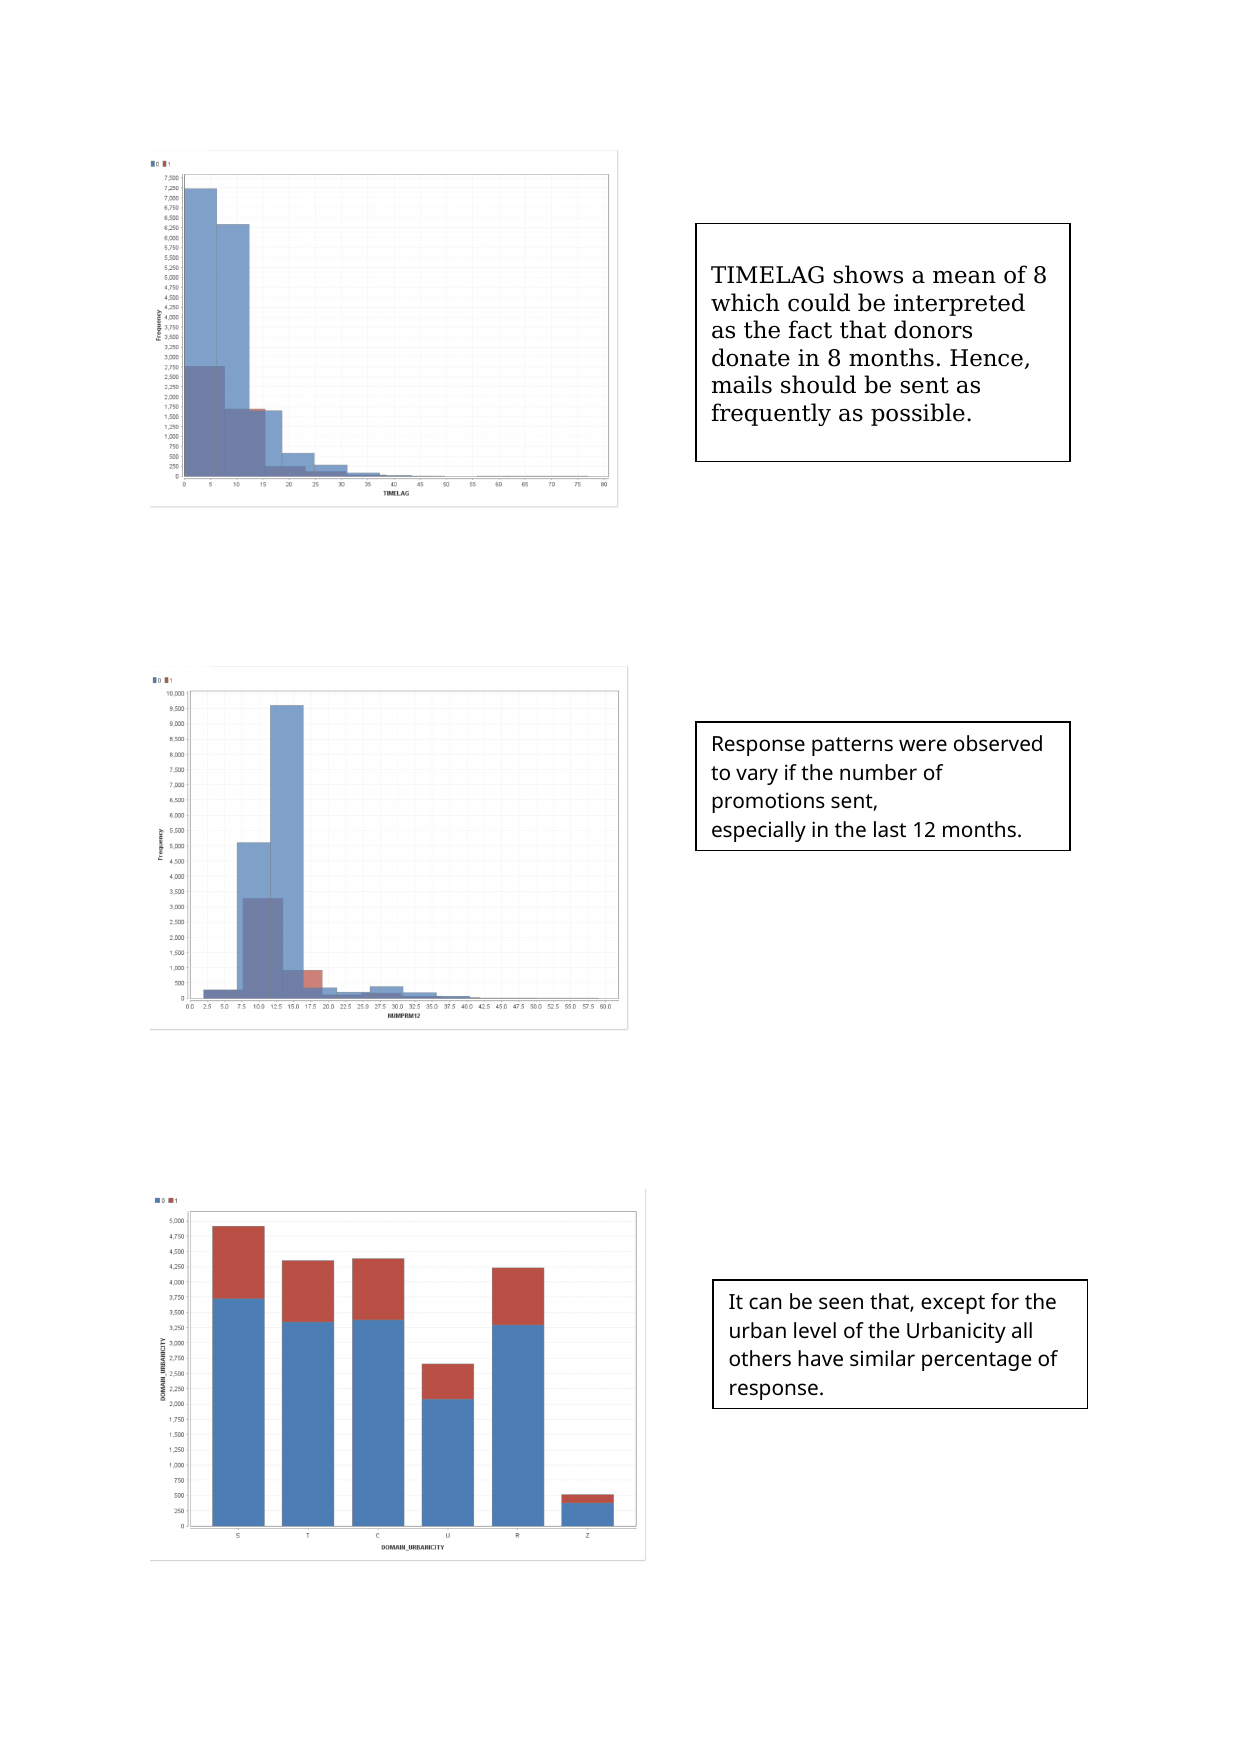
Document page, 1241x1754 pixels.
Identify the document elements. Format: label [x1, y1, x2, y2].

picture [150, 1189, 647, 1562]
picture [150, 150, 619, 508]
picture [150, 666, 629, 1031]
